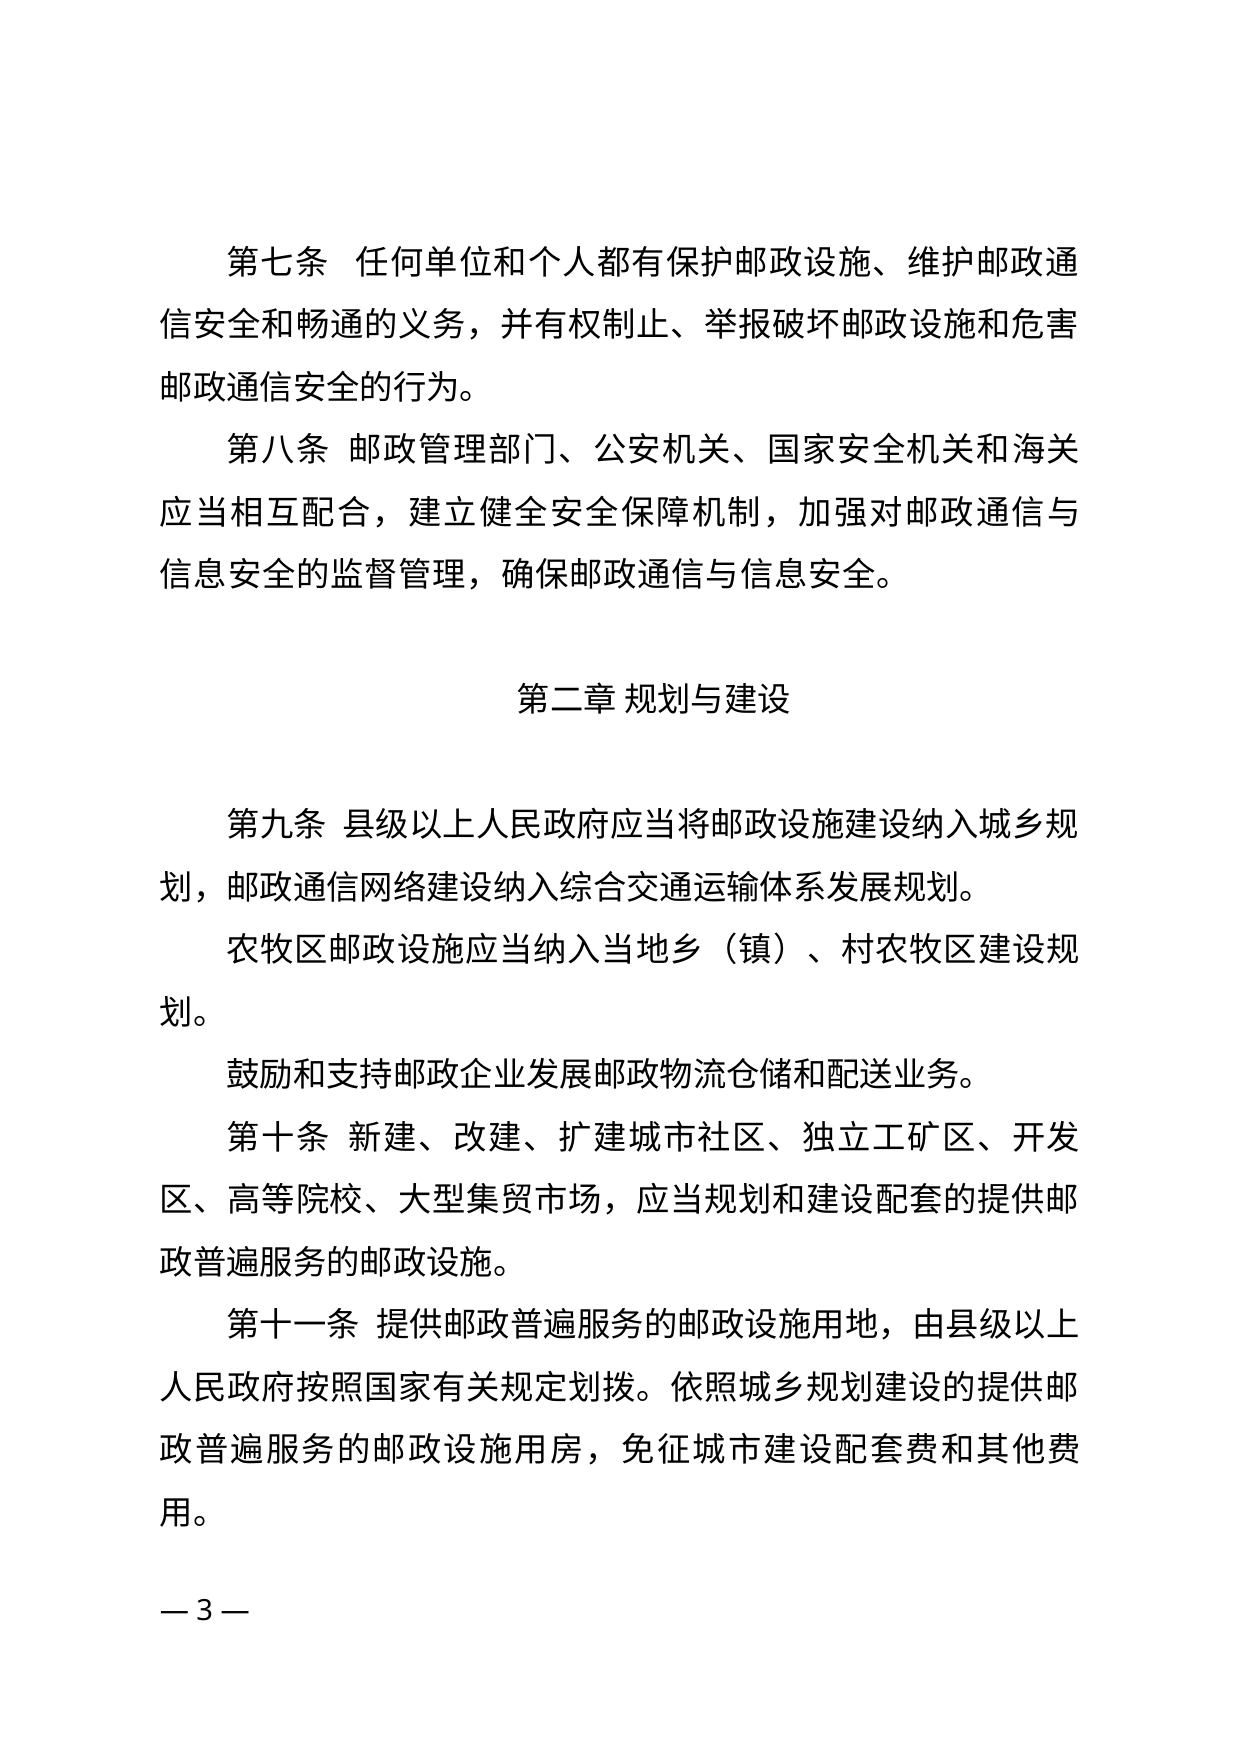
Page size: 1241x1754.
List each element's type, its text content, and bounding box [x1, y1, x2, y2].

text 农牧区邮政设施应当纳入当地乡（镇）、村农牧区建设规划。 [159, 912, 1081, 1037]
text 第七条 任何单位和个人都有保护邮政设施、维护邮政通信安全和畅通的义务，并有权制止、举报破坏邮政设施和危害邮政通信安全的行为。 [159, 224, 1081, 412]
text 第九条 县级以上人民政府应当将邮政设施建设纳入城乡规划，邮政通信网络建设纳入综合交通运输体系发展规划。 [159, 787, 1081, 912]
text 鼓励和支持邮政企业发展邮政物流仓储和配送业务。 [159, 1037, 1081, 1099]
text 第十一条 提供邮政普遍服务的邮政设施用地，由县级以上人民政府按照国家有关规定划拨。依照城乡规划建设的提供邮政普遍服务的邮政设施用房，免征城市建设配套费和其他费用。 [159, 1287, 1081, 1537]
text 第十条 新建、改建、扩建城市社区、独立工矿区、开发区、高等院校、大型集贸市场，应当规划和建设配套的提供邮政普遍服务的邮政设施。 [159, 1099, 1081, 1287]
text 第八条 邮政管理部门、公安机关、国家安全机关和海关应当相互配合，建立健全安全保障机制，加强对邮政通信与信息安全的监督管理，确保邮政通信与信息安全。 [159, 412, 1081, 599]
text 第二章 规划与建设 [159, 662, 1081, 724]
